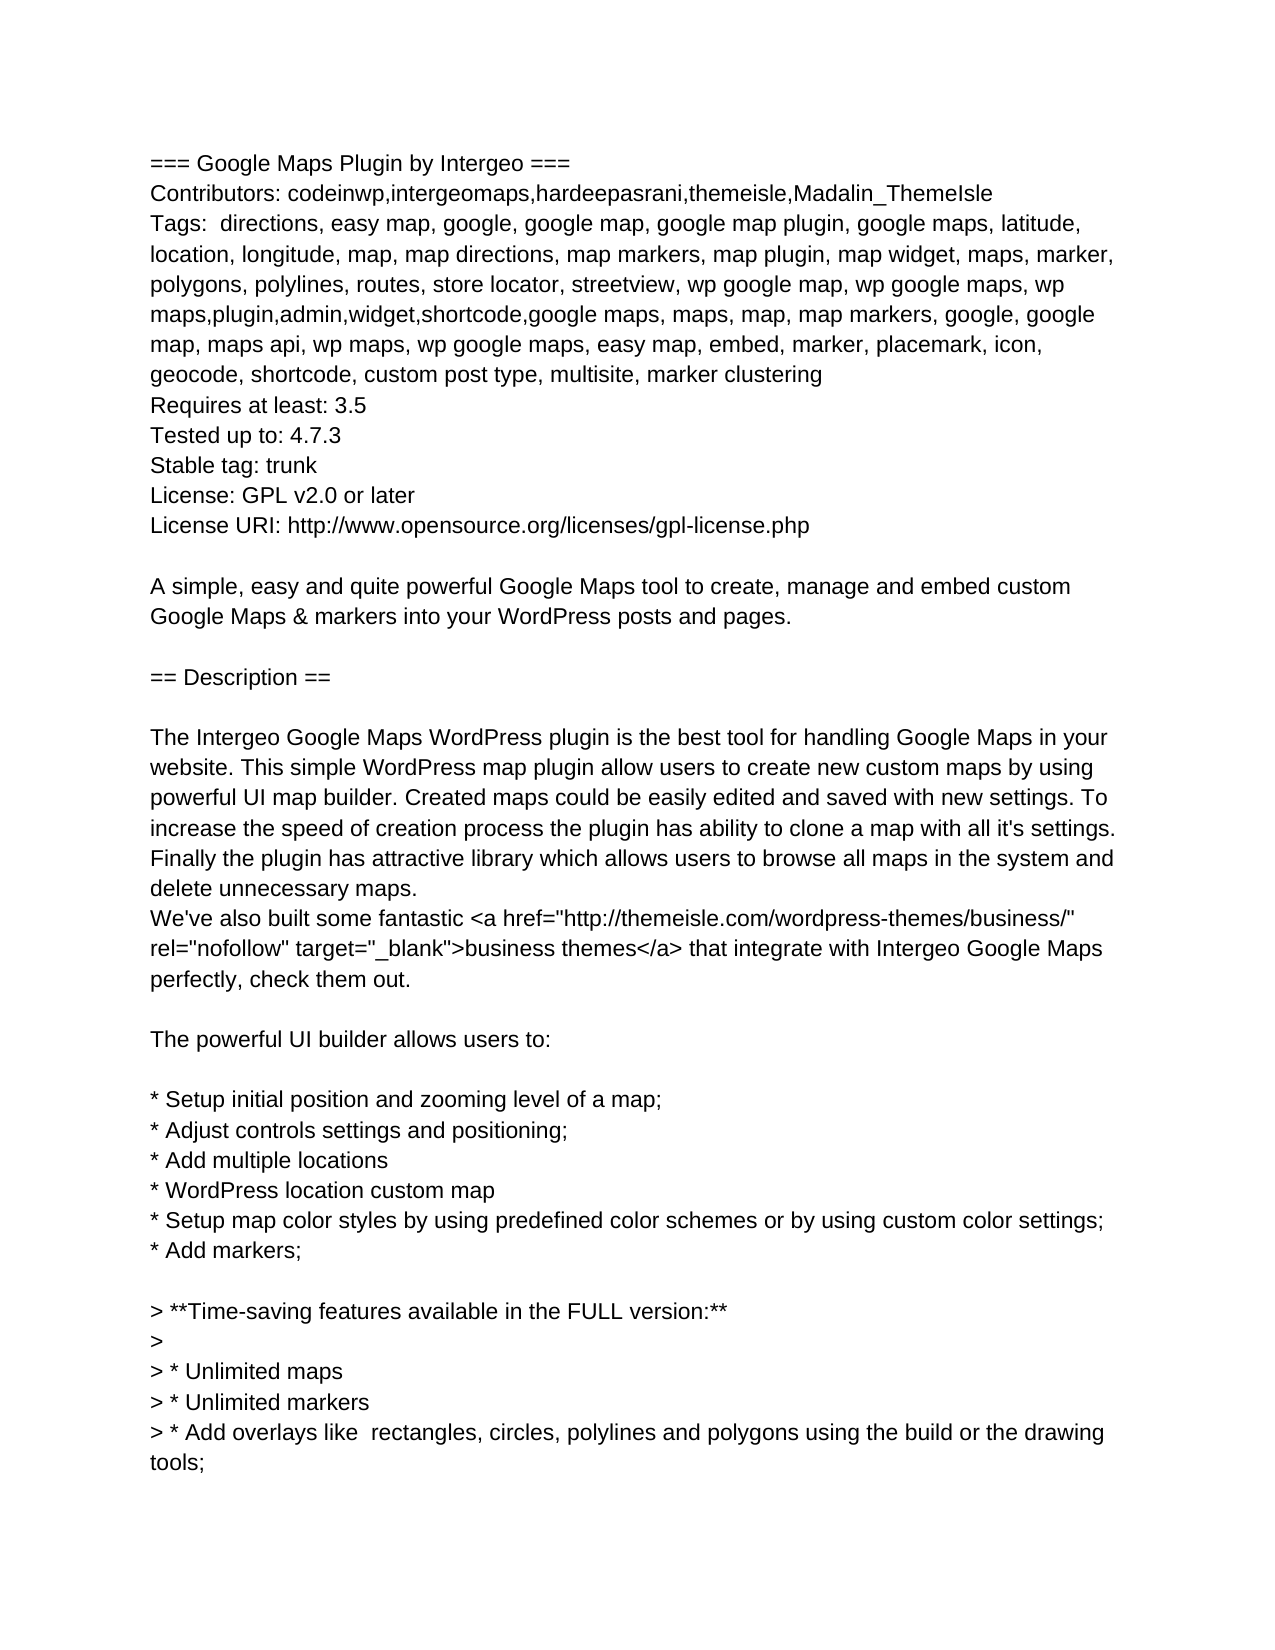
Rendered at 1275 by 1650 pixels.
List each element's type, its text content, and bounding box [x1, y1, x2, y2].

text * Setup initial position and zooming level of a map; [150, 1086, 1125, 1113]
text > * Unlimited maps [150, 1358, 1125, 1385]
text > [150, 1328, 1125, 1354]
text Tested up to: 4.7.3 [150, 422, 1125, 448]
text Stable tag: trunk [150, 452, 1125, 478]
text == Description == [150, 663, 1125, 690]
text > * Add overlays like rectangles, circles, polylines and polygons using the build or the drawing tools; [150, 1419, 1125, 1475]
text A simple, easy and quite powerful Google Maps tool to create, manage and embed custom Google Maps & markers into your WordPress posts and pages. [150, 573, 1125, 629]
text * Add markers; [150, 1237, 1125, 1264]
text * Setup map color styles by using predefined color schemes or by using custom color settings; [150, 1207, 1125, 1234]
text We've also built some fantastic <a href="http://themeisle.com/wordpress-themes/business/" rel="nofollow" target="_blank">business themes</a> that integrate with Intergeo Google Maps perfectly, check them out. [150, 905, 1125, 992]
text The powerful UI builder allows users to: [150, 1026, 1125, 1052]
text * Add multiple locations [150, 1147, 1125, 1173]
text Requires at least: 3.5 [150, 392, 1125, 418]
text The Intergeo Google Maps WordPress plugin is the best tool for handling Google Maps in your website. This simple WordPress map plugin allow users to create new custom maps by using powerful UI map builder. Created maps could be easily edited and saved with new settings. To increase the speed of creation process the plugin has ability to clone a map with all it's settings. Finally the plugin has attractive library which allows users to browse all maps in the system and delete unnecessary maps. [150, 724, 1125, 901]
text Tags: directions, easy map, google, google map, google map plugin, google maps, latitude, location, longitude, map, map directions, map markers, map plugin, map widget, maps, marker, polygons, polylines, routes, store locator, streetview, wp google map, wp google maps, wp maps,plugin,admin,widget,shortcode,google maps, maps, map, map markers, google, google map, maps api, wp maps, wp google maps, easy map, embed, marker, placemark, icon, geocode, shortcode, custom post type, multisite, marker clustering [150, 210, 1125, 388]
text > * Unlimited markers [150, 1388, 1125, 1415]
text License: GPL v2.0 or later [150, 482, 1125, 509]
text * WordPress location custom map [150, 1177, 1125, 1203]
text * Adjust controls settings and positioning; [150, 1117, 1125, 1143]
text License URI: http://www.opensource.org/licenses/gpl-license.php [150, 512, 1125, 539]
text Contributors: codeinwp,intergeomaps,hardeepasrani,themeisle,Madalin_ThemeIsle [150, 180, 1125, 207]
text === Google Maps Plugin by Intergeo === [150, 150, 1125, 176]
text > **Time-saving features available in the FULL version:** [150, 1298, 1125, 1324]
